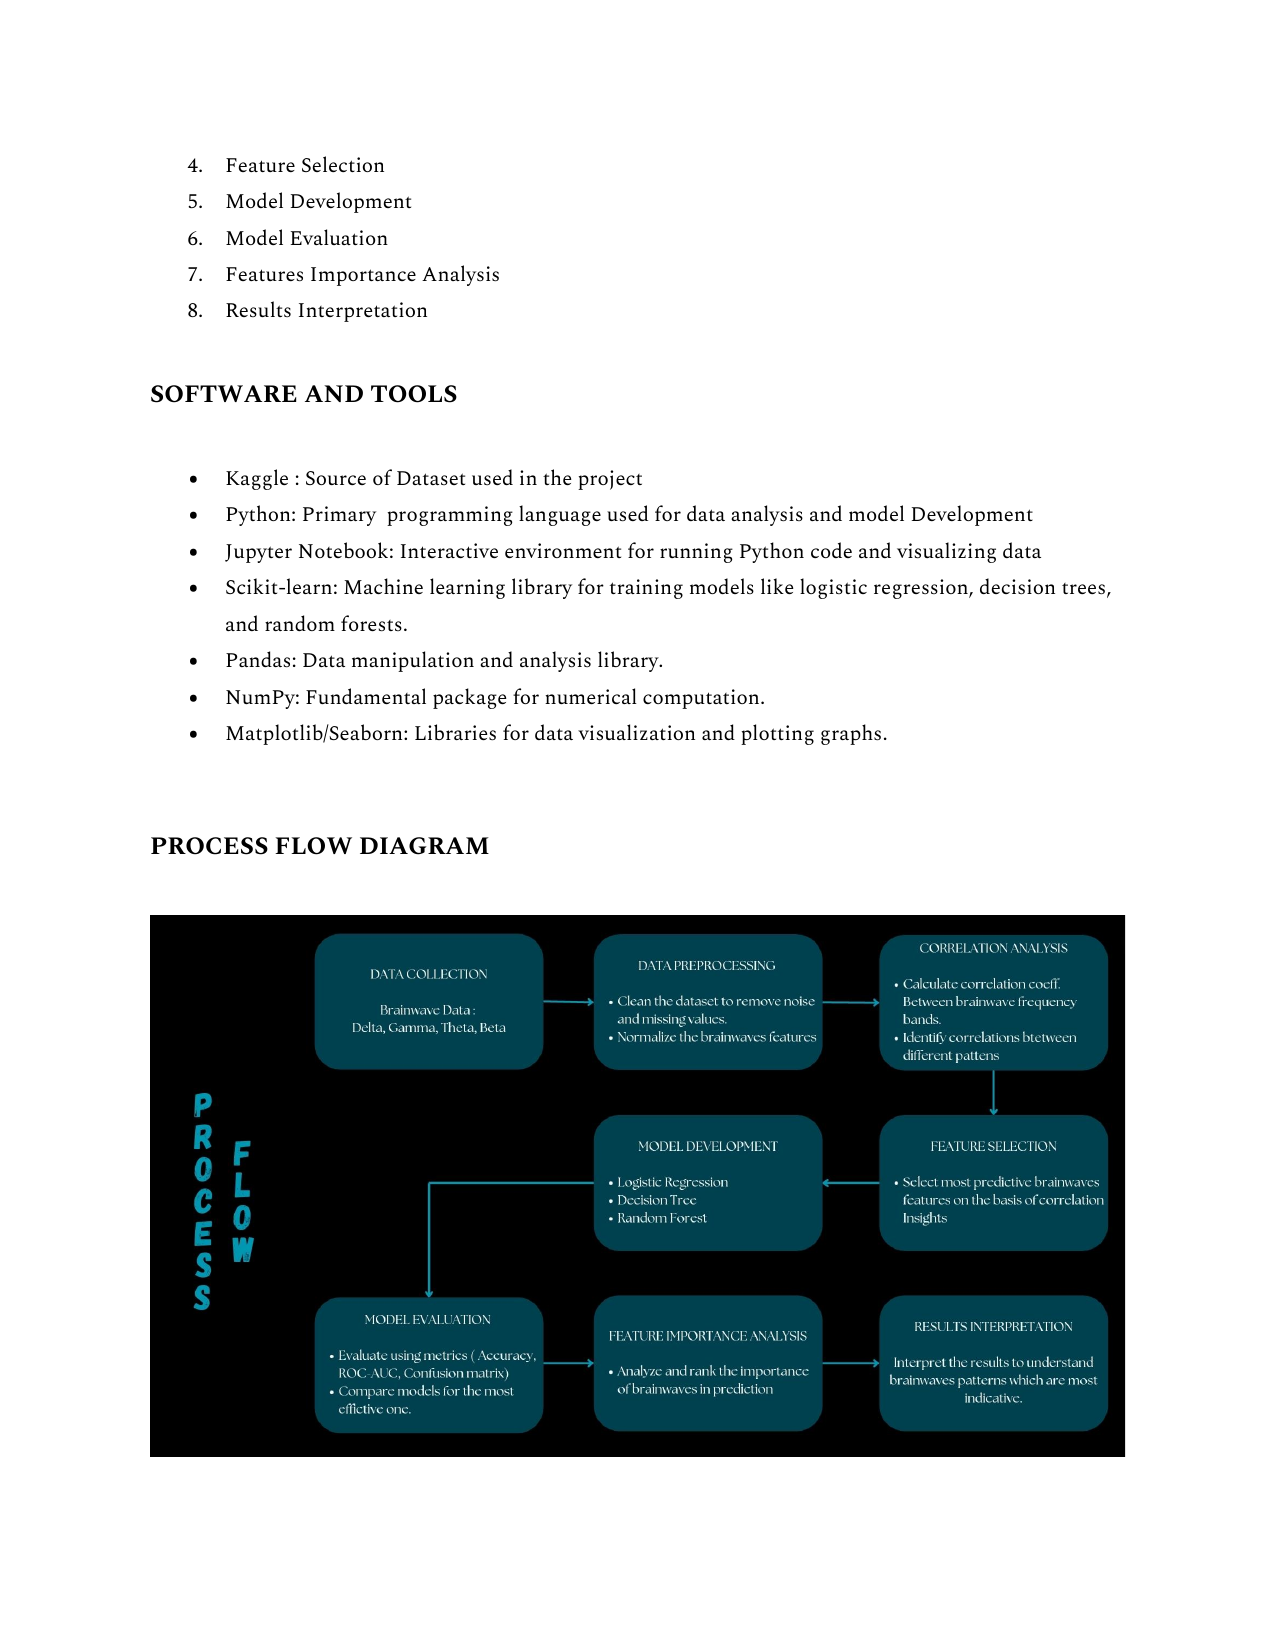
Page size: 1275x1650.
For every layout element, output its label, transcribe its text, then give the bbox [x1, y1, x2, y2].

text PROCESS FLOW DIAGRAM [150, 828, 1125, 866]
list Results Interpretation [187, 296, 1125, 328]
list Feature Selection [187, 150, 1125, 182]
list NumPy: Fundamental package for numerical computation. [187, 682, 1125, 714]
list Jupyter Notebook: Interactive environment for running Python code and visualizing data [187, 536, 1125, 568]
list Python: Primary programming language used for data analysis and model Development [187, 500, 1125, 531]
list Model Development [187, 186, 1125, 218]
list Matplotlib/Seaborn: Libraries for data visualization and plotting graphs. [187, 718, 1125, 750]
list Model Evaluation [187, 223, 1125, 255]
list Scikit-learn: Machine learning library for training models like logistic regression, decision trees, and random forests. [187, 573, 1125, 641]
list Pandas: Data manipulation and analysis library. [187, 646, 1125, 677]
text SOFTWARE AND TOOLS [150, 376, 1125, 414]
list Kaggle : Source of Dataset used in the project [187, 463, 1125, 495]
picture [150, 915, 1125, 1457]
list Features Importance Analysis [187, 259, 1125, 291]
